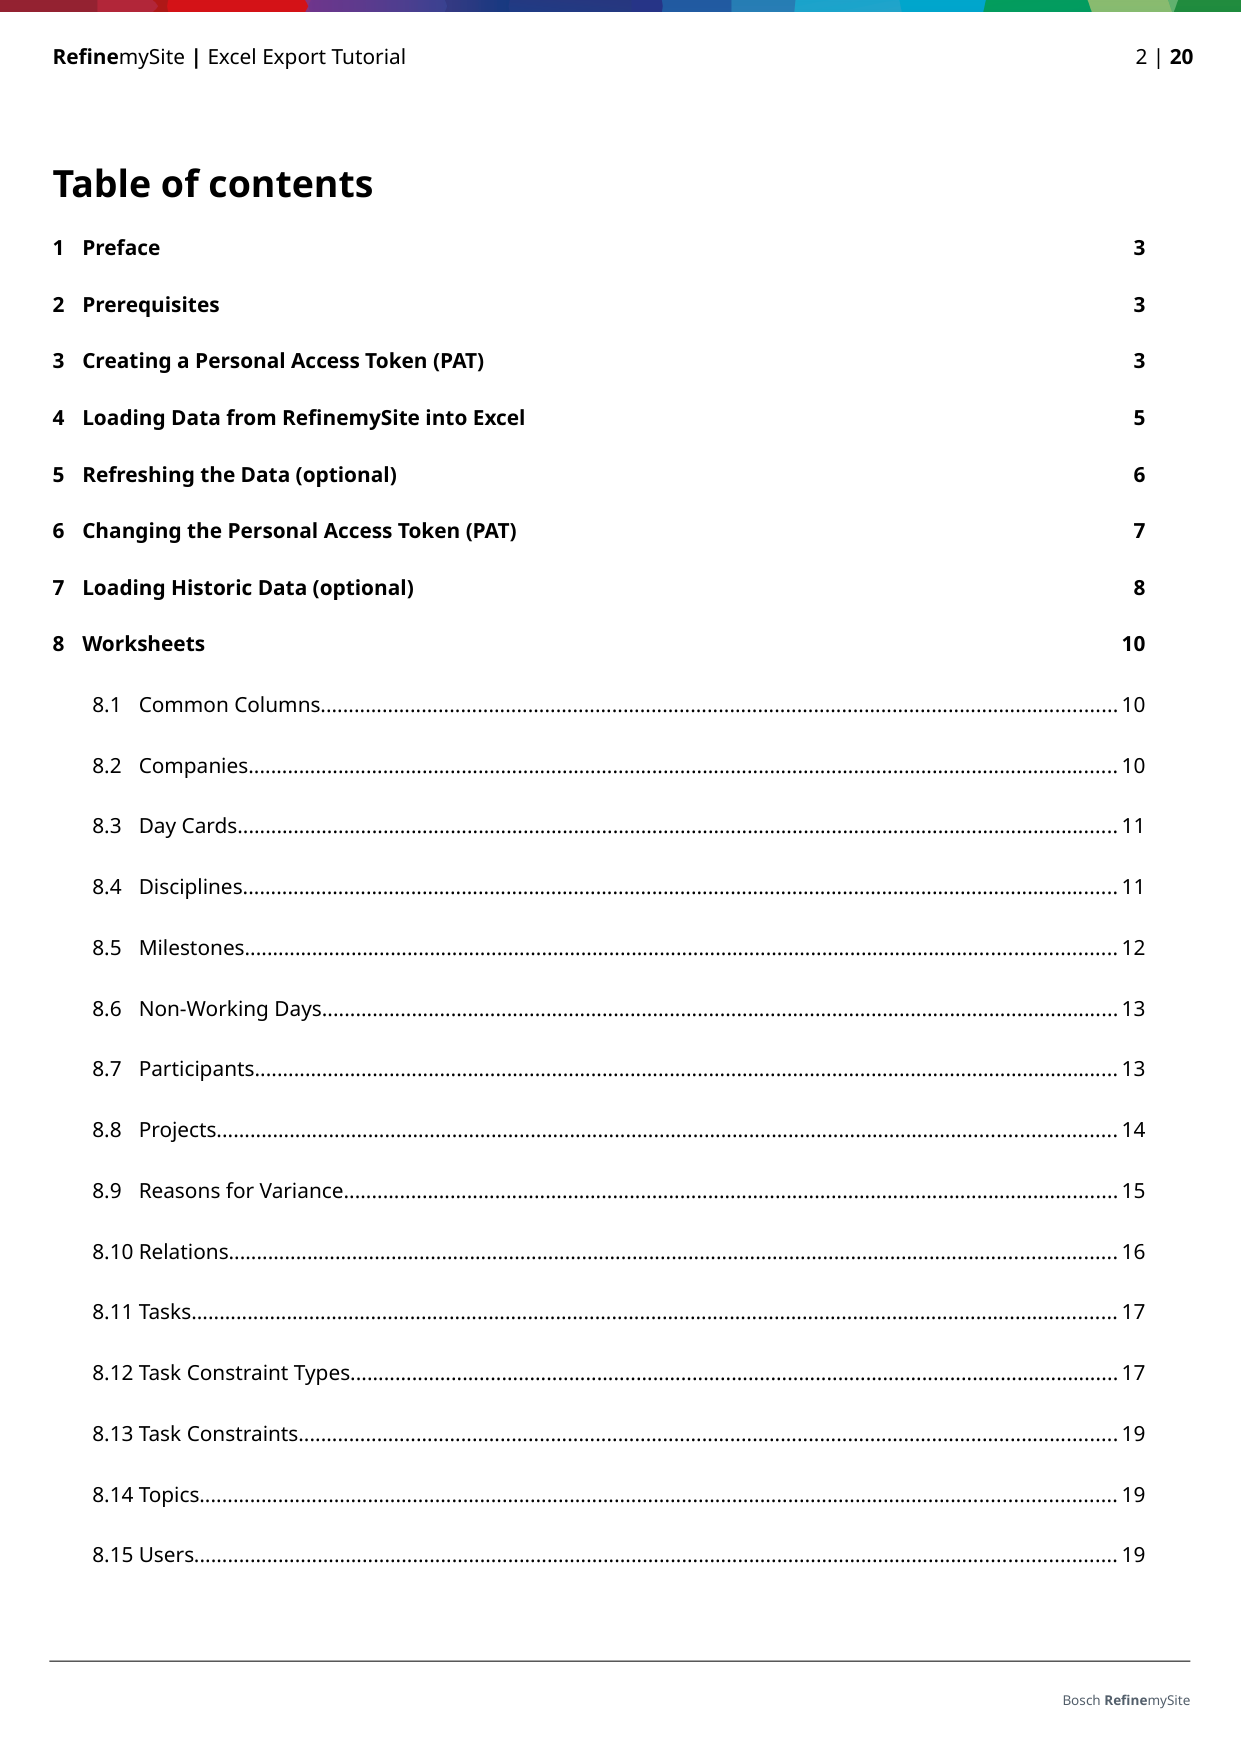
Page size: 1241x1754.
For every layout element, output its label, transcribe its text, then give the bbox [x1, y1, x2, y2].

text 8.15 Users 19 [52, 1540, 1164, 1569]
text 8 Worksheets 10 [52, 629, 1188, 658]
text 4 Loading Data from RefinemySite into Excel 5 [52, 403, 1188, 432]
text 5 Refreshing the Data (optional) 6 [52, 460, 1188, 488]
text 8.12 Task Constraint Types 17 [52, 1358, 1164, 1387]
text 8.3 Day Cards 11 [52, 812, 1164, 840]
text 3 Creating a Personal Access Token (PAT) 3 [52, 347, 1188, 375]
text 8.14 Topics 19 [52, 1480, 1164, 1508]
text 8.9 Reasons for Variance 15 [52, 1176, 1164, 1204]
text 2 Prerequisites 3 [52, 290, 1188, 318]
text 8.6 Non-Working Days 13 [52, 994, 1164, 1022]
text 8.11 Tasks 17 [52, 1297, 1164, 1326]
text 8.5 Milestones 12 [52, 933, 1164, 962]
picture [984, 0, 1241, 12]
text 8.13 Task Constraints 19 [52, 1419, 1164, 1447]
text 8.1 Common Columns 10 [52, 690, 1164, 719]
text 8.10 Relations 16 [52, 1237, 1164, 1265]
text 7 Loading Historic Data (optional) 8 [52, 573, 1188, 601]
text 8.2 Companies 10 [52, 751, 1164, 779]
text 8.4 Disciplines 11 [52, 872, 1164, 901]
text 1 Preface 3 [52, 233, 1188, 262]
text 8.7 Participants 13 [52, 1054, 1164, 1083]
text 8.8 Projects 14 [52, 1115, 1164, 1144]
picture [0, 0, 900, 12]
text Table of contents [52, 157, 1188, 208]
text 6 Changing the Personal Access Token (PAT) 7 [52, 516, 1188, 545]
